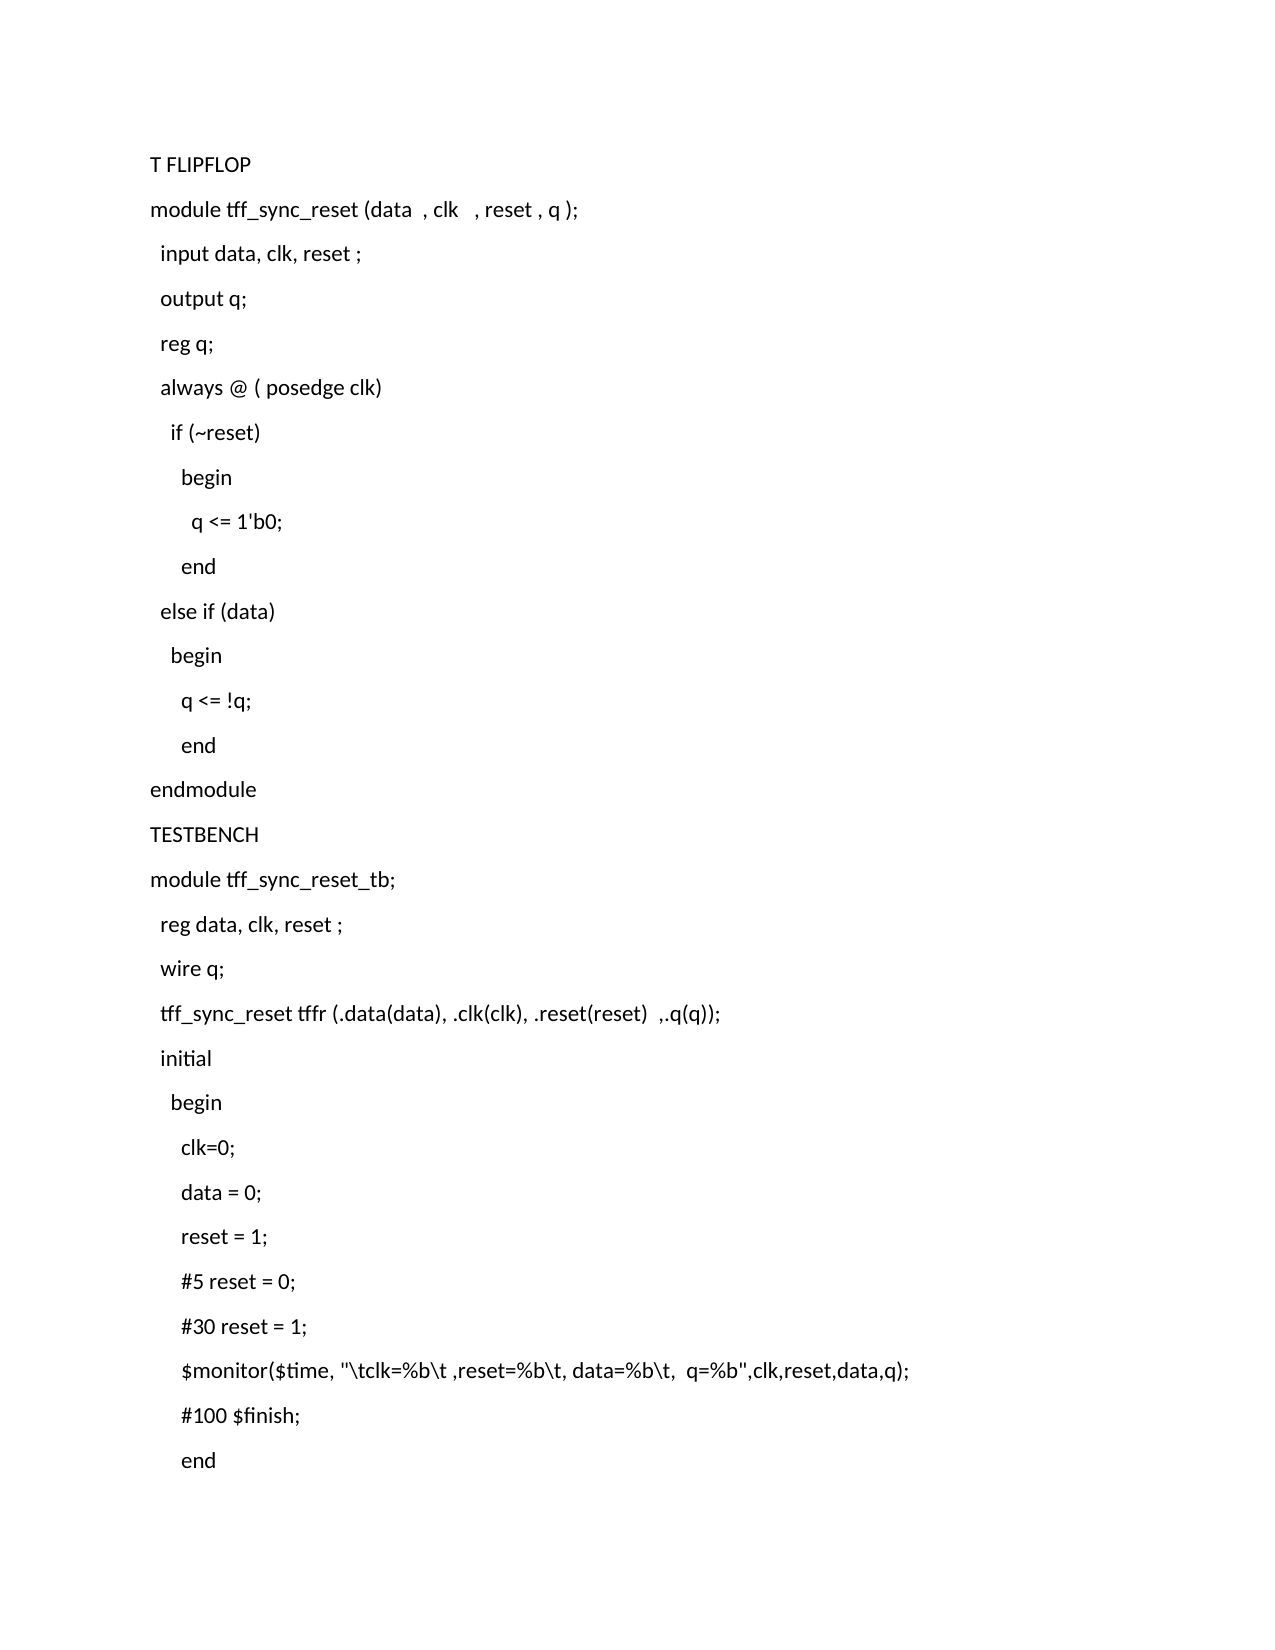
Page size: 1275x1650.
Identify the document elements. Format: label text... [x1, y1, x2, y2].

text wire q; [150, 954, 1125, 982]
text begin [150, 642, 1125, 669]
text #30 reset = 1; [150, 1312, 1125, 1340]
text input data, clk, reset ; [150, 239, 1125, 267]
text begin [150, 1088, 1125, 1116]
text module tff_sync_reset_tb; [150, 865, 1125, 893]
text if (~reset) [150, 418, 1125, 446]
text end [150, 731, 1125, 759]
text $monitor($time, "\tclk=%b\t ,reset=%b\t, data=%b\t, q=%b",clk,reset,data,q); [150, 1357, 1125, 1384]
text TESTBENCH [150, 820, 1125, 848]
text clk=0; [150, 1133, 1125, 1161]
text endmodule [150, 776, 1125, 804]
text #100 $finish; [150, 1401, 1125, 1429]
text else if (data) [150, 597, 1125, 625]
text always @ ( posedge clk) [150, 373, 1125, 401]
text tff_sync_reset tffr (.data(data), .clk(clk), .reset(reset) ,.q(q)); [150, 999, 1125, 1027]
text reg data, clk, reset ; [150, 910, 1125, 938]
text initial [150, 1044, 1125, 1072]
text q <= 1'b0; [150, 507, 1125, 536]
text end [150, 552, 1125, 580]
text data = 0; [150, 1178, 1125, 1206]
text #5 reset = 0; [150, 1267, 1125, 1295]
text begin [150, 463, 1125, 491]
text reset = 1; [150, 1222, 1125, 1251]
text reg q; [150, 329, 1125, 357]
text output q; [150, 284, 1125, 312]
text T FLIPFLOP [150, 150, 1125, 178]
text q <= !q; [150, 686, 1125, 714]
text end [150, 1446, 1125, 1474]
text module tff_sync_reset (data , clk , reset , q ); [150, 195, 1125, 223]
